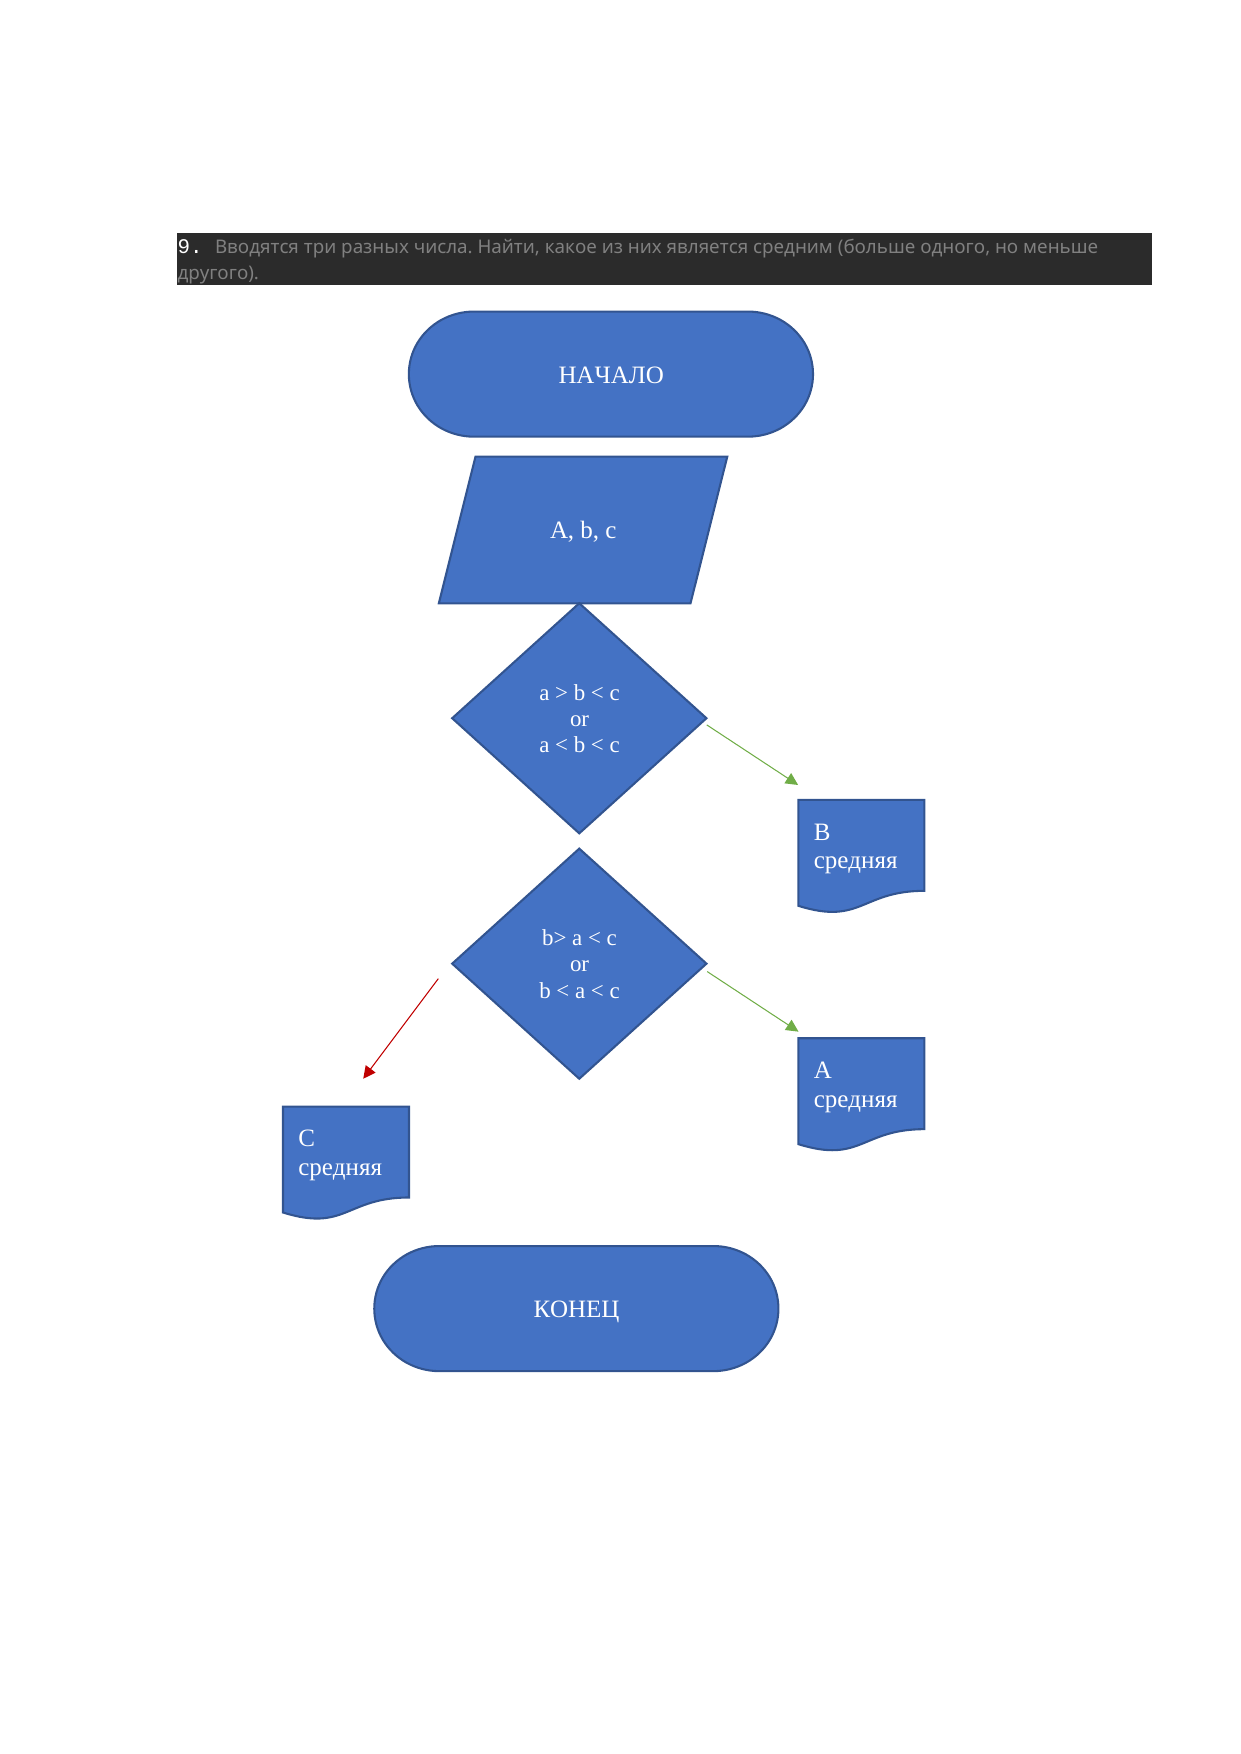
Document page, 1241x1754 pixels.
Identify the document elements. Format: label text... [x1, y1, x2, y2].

text 9. Вводятся три разных числа. Найти, какое из них является средним (больше одного, но меньше другого). [177, 233, 1152, 285]
